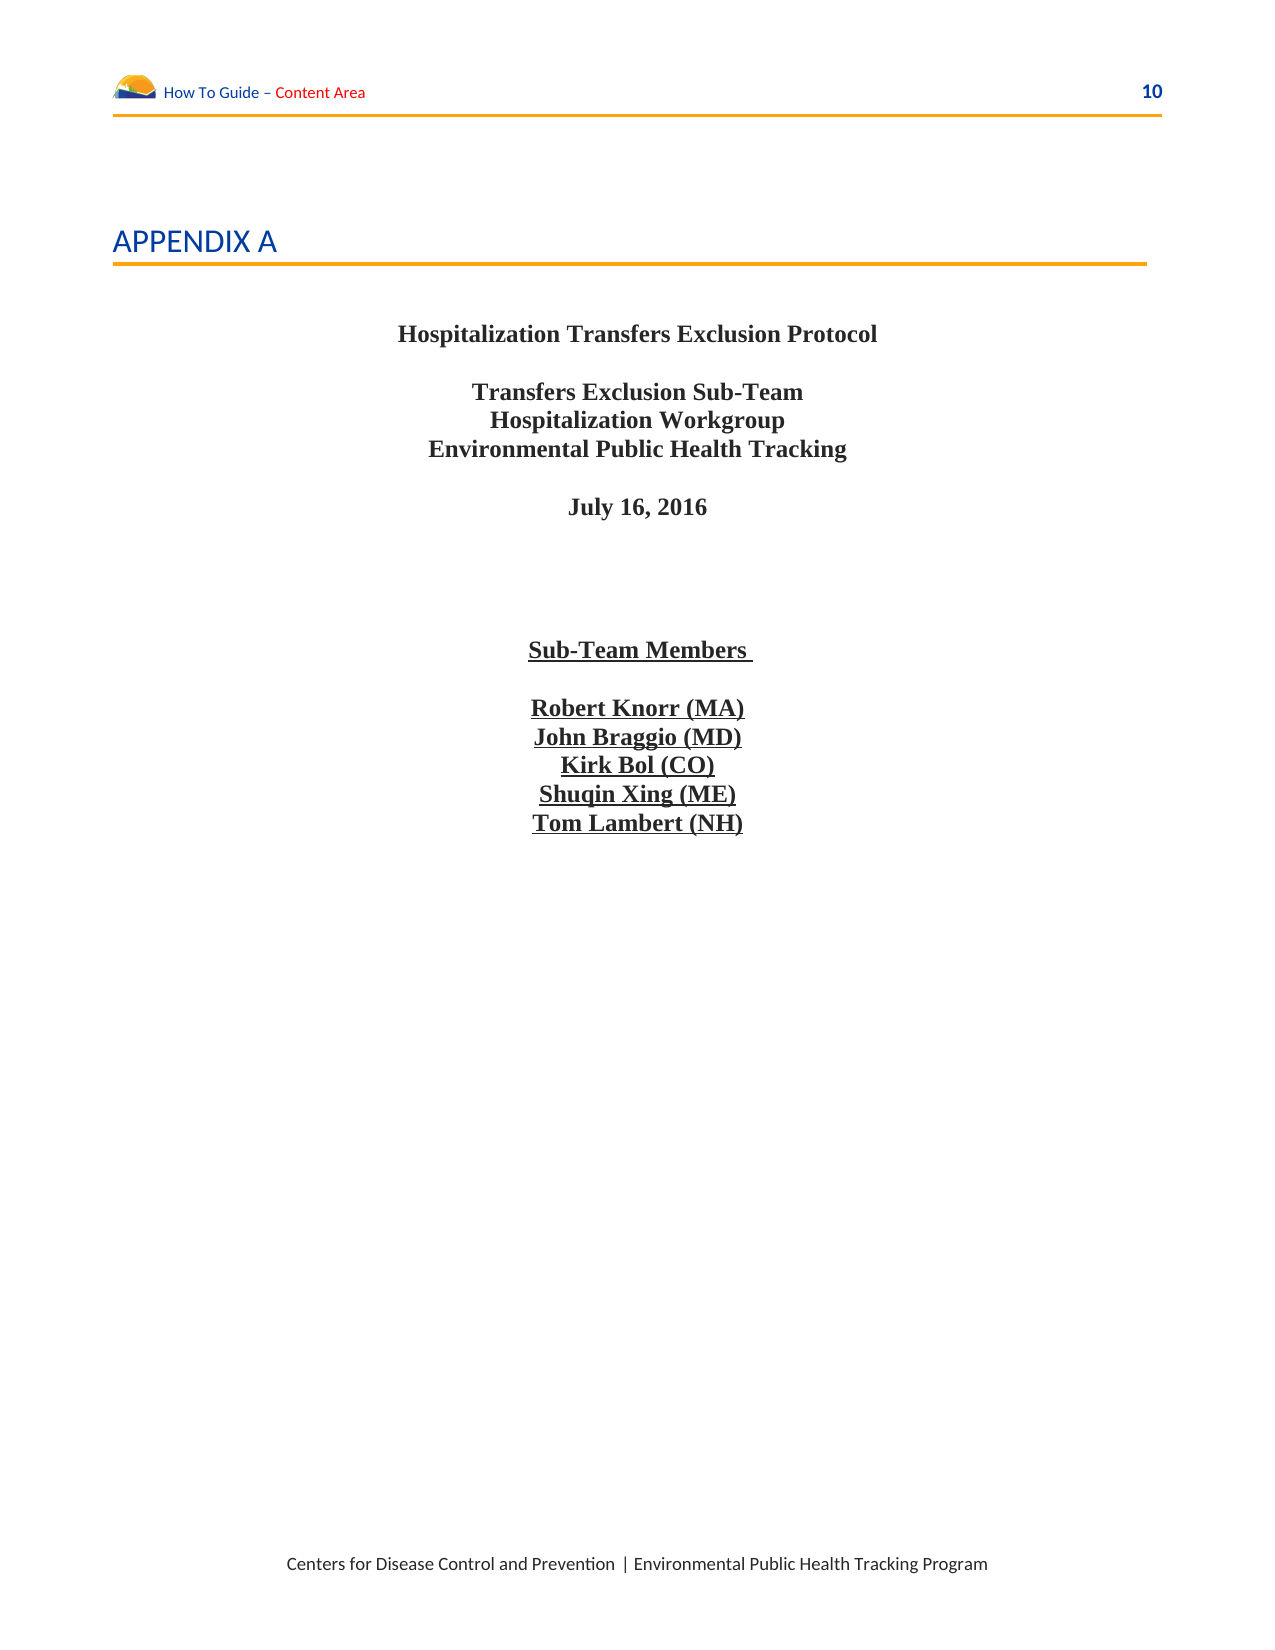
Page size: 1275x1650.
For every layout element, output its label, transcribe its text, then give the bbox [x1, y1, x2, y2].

text Tom Lambert (NH) [112, 808, 1162, 837]
text Sub-Team Members [112, 635, 1162, 664]
picture [112, 75, 157, 99]
text John Braggio (MD) [112, 722, 1162, 750]
text Kirk Bol (CO) [112, 750, 1162, 779]
text Environmental Public Health Tracking [112, 434, 1162, 463]
text Hospitalization Transfers Exclusion Protocol [112, 319, 1162, 348]
text Transfers Exclusion Sub-Team [112, 377, 1162, 405]
subtitle Appendix A [112, 220, 1147, 266]
text Shuqin Xing (ME) [112, 779, 1162, 808]
text Hospitalization Workgroup [112, 405, 1162, 434]
text July 16, 2016 [112, 492, 1162, 520]
text Robert Knorr (MA) [112, 693, 1162, 722]
